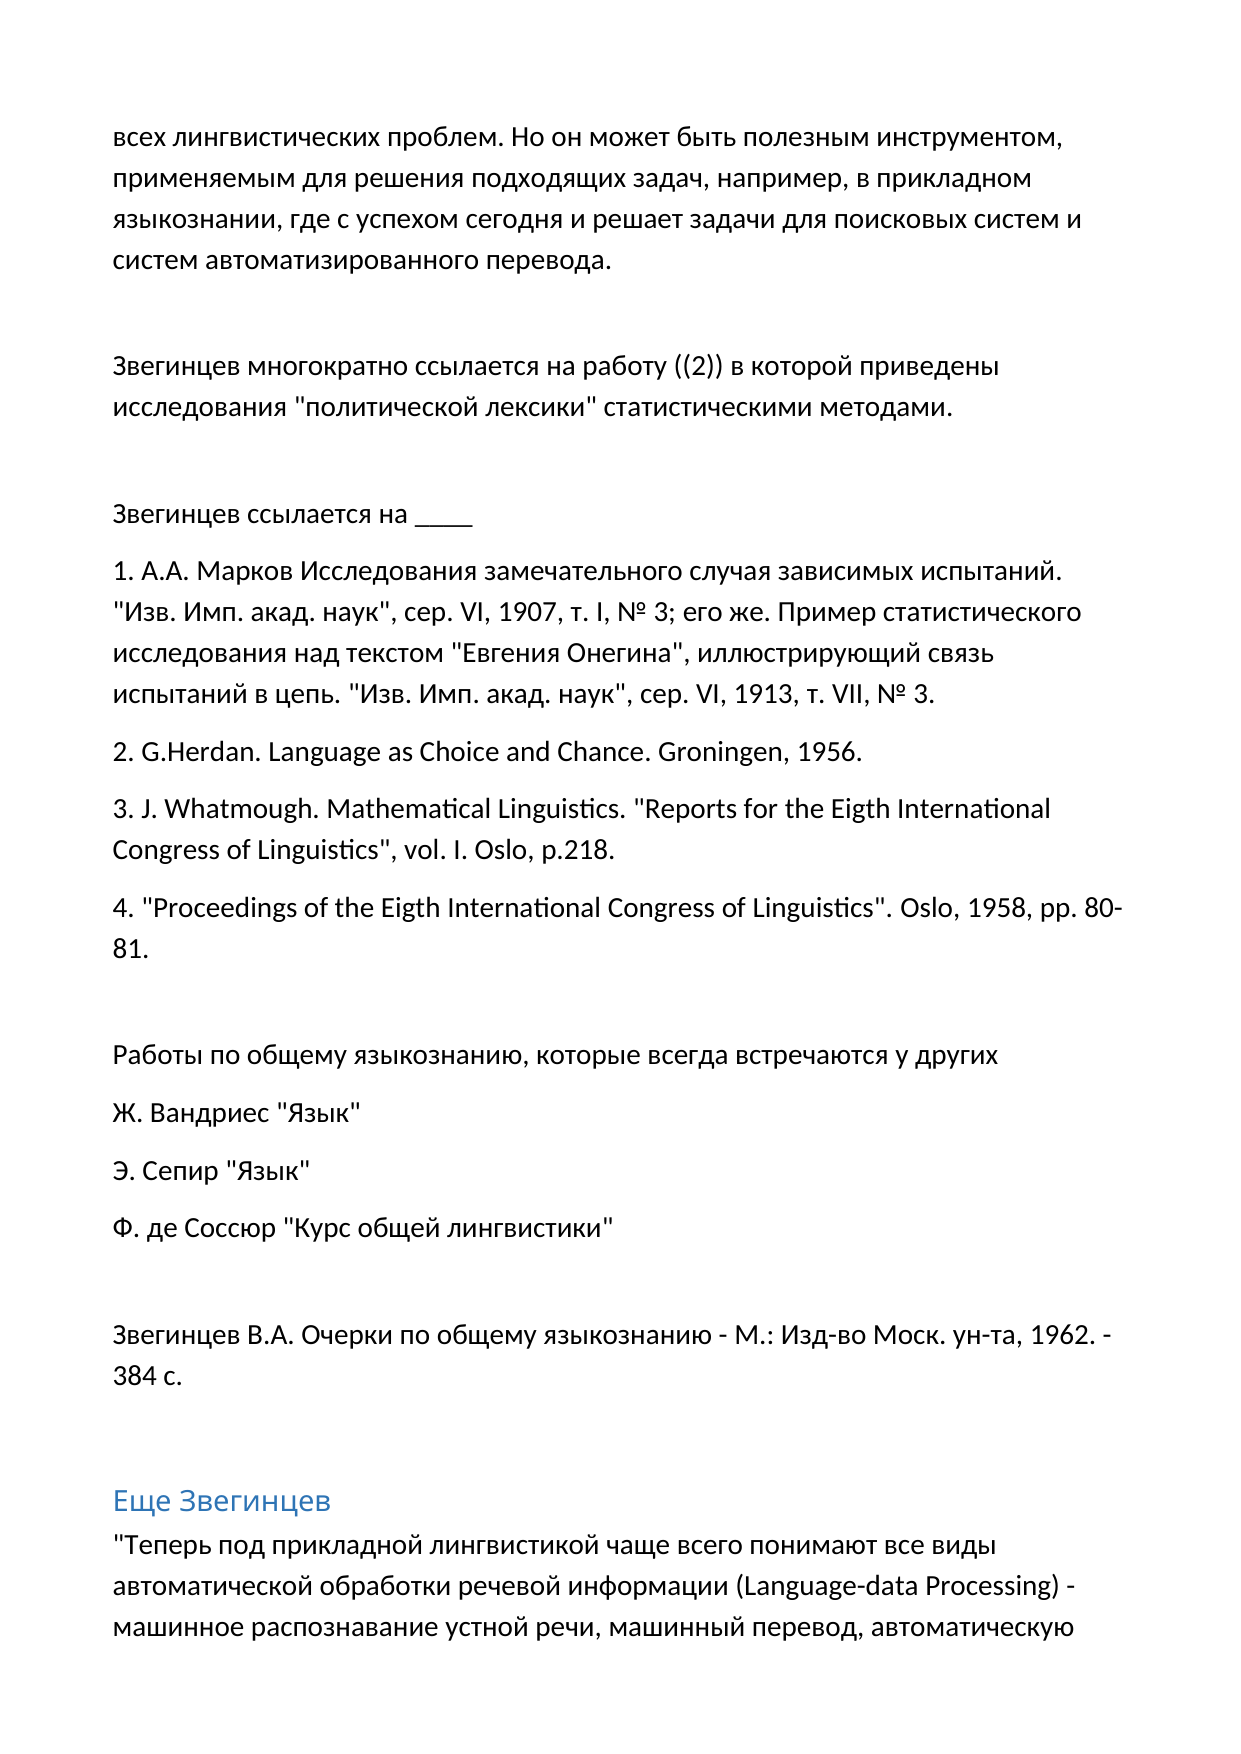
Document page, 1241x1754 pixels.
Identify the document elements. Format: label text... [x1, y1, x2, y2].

text Ж. Вандриес "Язык" [112, 1094, 1128, 1130]
text Работы по общему языкознанию, которые всегда встречаются у других [112, 1036, 1128, 1072]
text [112, 1526, 1128, 1643]
text 1. А.А. Марков Исследования замечательного случая зависимых испытаний. "Изв. Имп. акад. наук", сер. VI, 1907, т. I, № 3; его же. Пример статистического исследования над текстом "Евгения Онегина", иллюстрирующий связь испытаний в цепь. "Изв. Имп. акад. наук", сер. VI, 1913, т. VII, № 3. [112, 552, 1128, 711]
text 3. J. Whatmough. Mathematical Linguistics. "Reports for the Eigth International Congress of Linguistics", vol. I. Oslo, p.218. [112, 791, 1128, 867]
text Звегинцев ссылается на ____ [112, 495, 1128, 531]
text Звегинцев В.А. Очерки по общему языкознанию - М.: Изд-во Моск. ун-та, 1962. - 384 с. [112, 1316, 1128, 1392]
text Э. Сепир "Язык" [112, 1152, 1128, 1187]
text 4. "Proceedings of the Eigth International Congress of Linguistics". Oslo, 1958, pp. 80-81. [112, 889, 1128, 966]
subtitle Еще Звегинцев [112, 1480, 1128, 1520]
text 2. G.Herdan. Language as Choice and Chance. Groningen, 1956. [112, 733, 1128, 768]
text Звегинцев многократно ссылается на работу ((2)) в которой приведены исследования "политической лексики" статистическими методами. [112, 347, 1128, 424]
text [112, 118, 1128, 277]
text Ф. де Соссюр "Курс общей лингвистики" [112, 1209, 1128, 1245]
